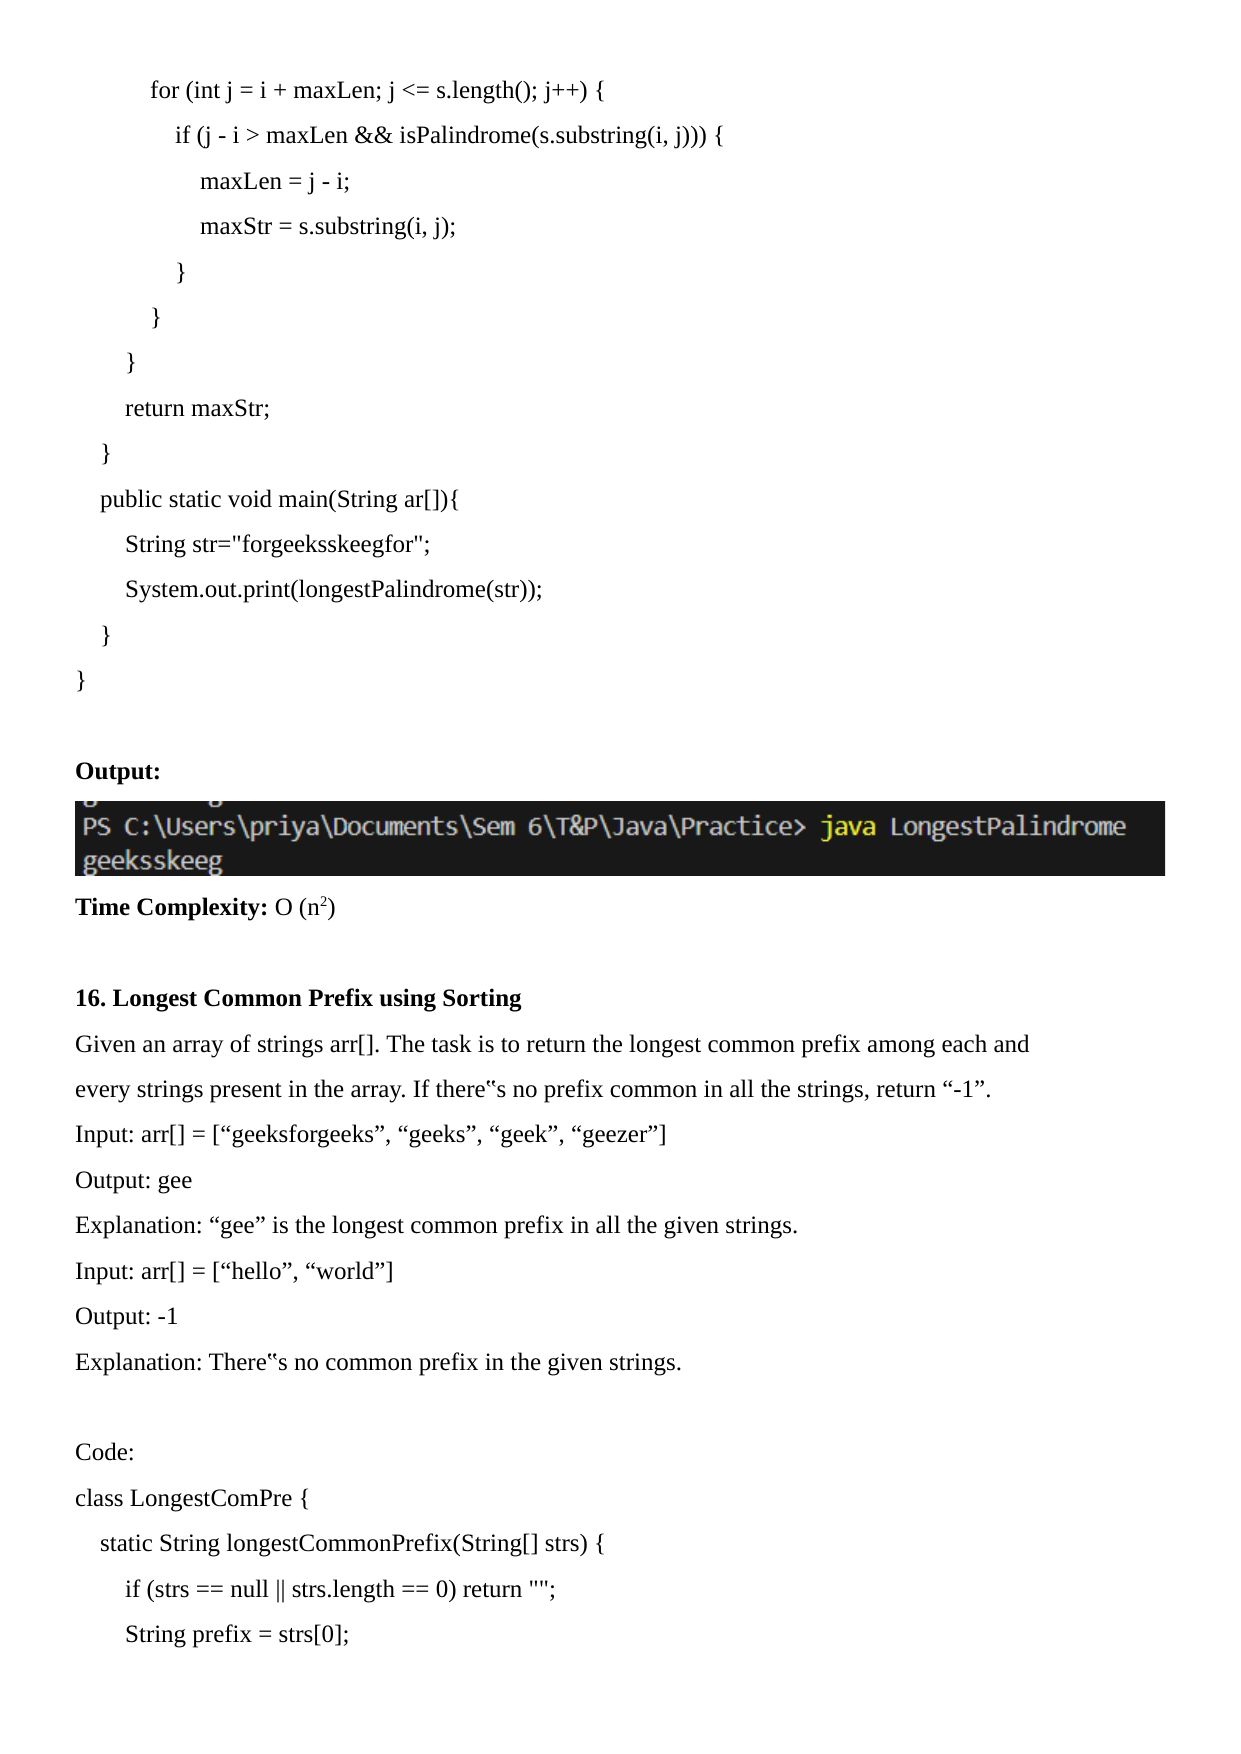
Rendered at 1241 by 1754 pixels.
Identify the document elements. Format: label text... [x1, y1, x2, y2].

text String prefix = strs[0]; [75, 1619, 1165, 1648]
text if (strs == null || strs.length == 0) return ""; [75, 1574, 1165, 1602]
text Time Complexity: O (n2) [75, 892, 1165, 921]
text } [75, 302, 1165, 331]
text } [75, 438, 1165, 467]
text } [75, 620, 1165, 649]
text } [75, 665, 1165, 694]
text Input: arr[] = [“geeksforgeeks”, “geeks”, “geek”, “geezer”] [75, 1119, 1165, 1148]
text public static void main(String ar[]){ [75, 484, 1165, 512]
text } [75, 347, 1165, 376]
text Input: arr[] = [“hello”, “world”] [75, 1256, 1165, 1284]
picture [75, 801, 1166, 876]
text class LongestComPre { [75, 1483, 1165, 1512]
text return maxStr; [75, 393, 1165, 422]
text Given an array of strings arr[]. The task is to return the longest common prefix among each and [75, 1029, 1165, 1057]
text String str="forgeeksskeegfor"; [75, 529, 1165, 558]
text 16. Longest Common Prefix using Sorting [75, 983, 1165, 1012]
text every strings present in the array. If there‟s no prefix common in all the strings, return “-1”. [75, 1074, 1165, 1103]
text Explanation: “gee” is the longest common prefix in all the given strings. [75, 1210, 1165, 1239]
text for (int j = i + maxLen; j <= s.length(); j++) { [75, 75, 1165, 104]
text if (j - i > maxLen && isPalindrome(s.substring(i, j))) { [75, 120, 1165, 149]
text Explanation: There‟s no common prefix in the given strings. [75, 1347, 1165, 1375]
text maxStr = s.substring(i, j); [75, 211, 1165, 240]
text System.out.print(longestPalindrome(str)); [75, 574, 1165, 603]
text Output: gee [75, 1165, 1165, 1194]
text Code: [75, 1437, 1165, 1466]
text static String longestCommonPrefix(String[] strs) { [75, 1528, 1165, 1557]
text Output: [75, 756, 1165, 785]
text maxLen = j - i; [75, 166, 1165, 194]
text Output: -1 [75, 1301, 1165, 1330]
text } [75, 257, 1165, 285]
